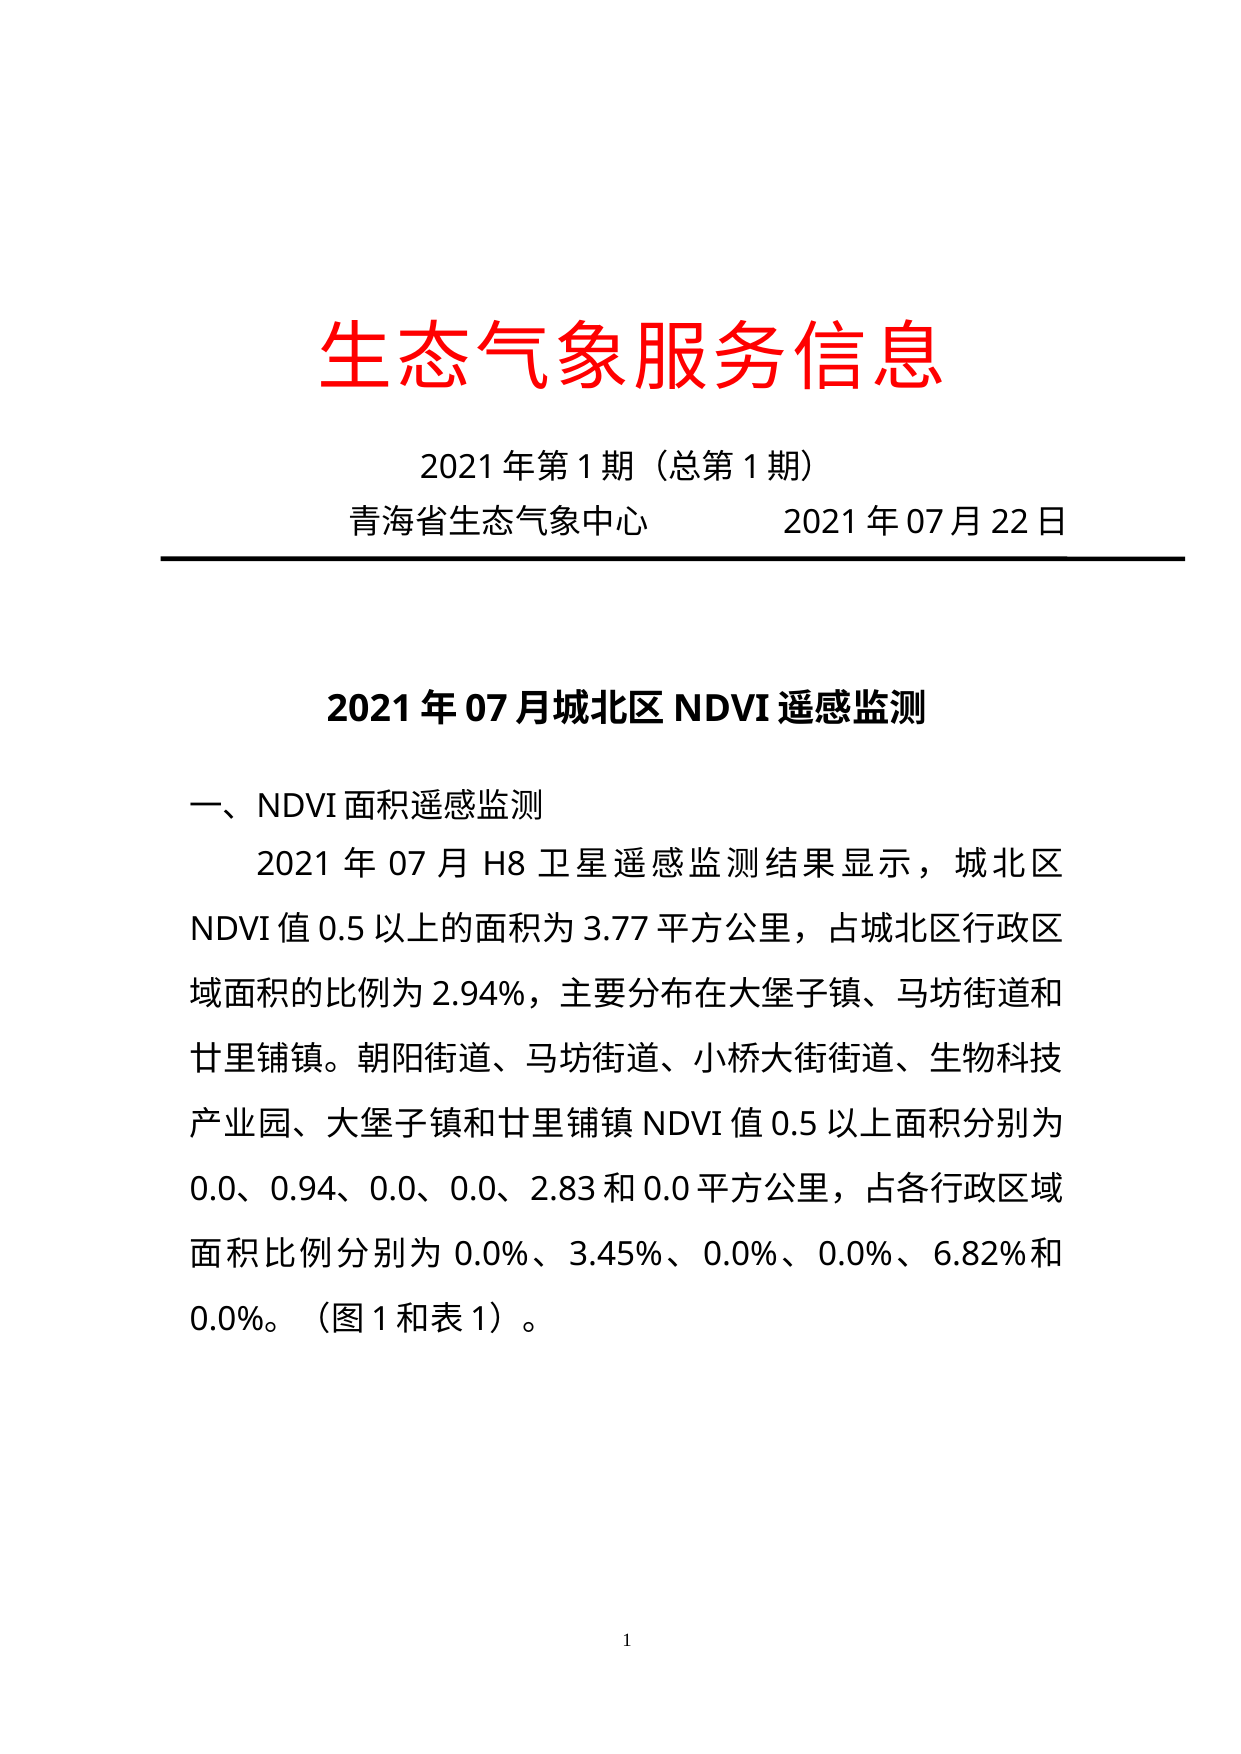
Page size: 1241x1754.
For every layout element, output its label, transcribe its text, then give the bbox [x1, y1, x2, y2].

text 2021年第1期（总第1期） [189, 432, 1064, 497]
text 青海省生态气象中心 2021年07月22日 [204, 497, 1069, 543]
text 生态气象服务信息 [189, 286, 1074, 416]
text 2021年07月H8卫星遥感监测结果显示，城北区NDVI值0.5以上的面积为3.77平方公里，占城北区行政区域面积的比例为2.94%，主要分布在大堡子镇、马坊街道和廿里铺镇。朝阳街道、马坊街道、小桥大街街道、生物科技产业园、大堡子镇和廿里铺镇NDVI值0.5以上面积分别为0.0、0.94、0.0、0.0、2.83和0.0平方公里，占各行政区域面积比例分别为0.0%、3.45%、0.0%、0.0%、6.82%和0.0%。（图1和表1）。 [189, 829, 1064, 1349]
text 2021年07月城北区NDVI遥感监测 [189, 673, 1064, 738]
text 一、NDVI面积遥感监测 [189, 770, 1064, 829]
